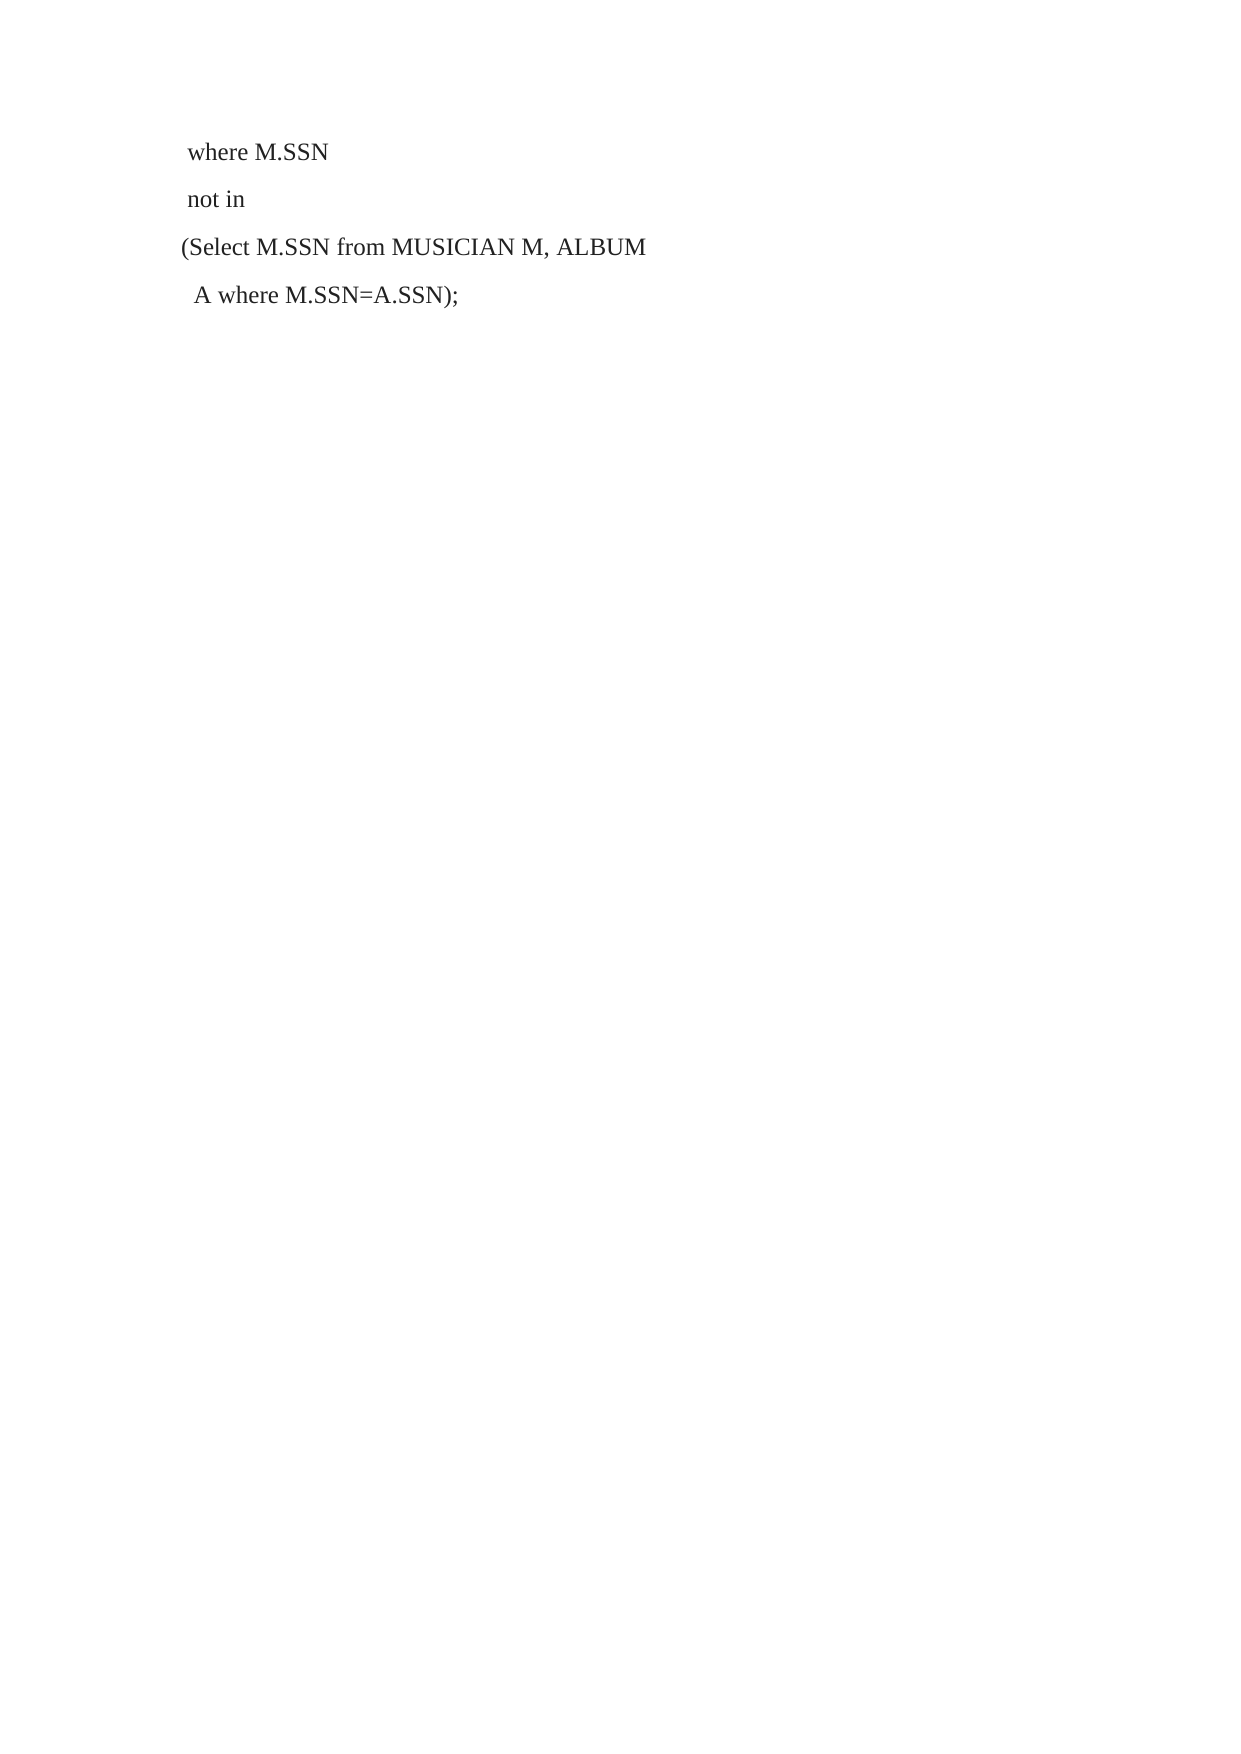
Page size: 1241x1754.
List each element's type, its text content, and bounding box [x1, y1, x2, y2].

text (Select M.SSN from MUSICIAN M, ALBUM A where M.SSN=A.SSN); [181, 232, 669, 308]
text not in [187, 185, 1132, 213]
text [187, 137, 396, 166]
